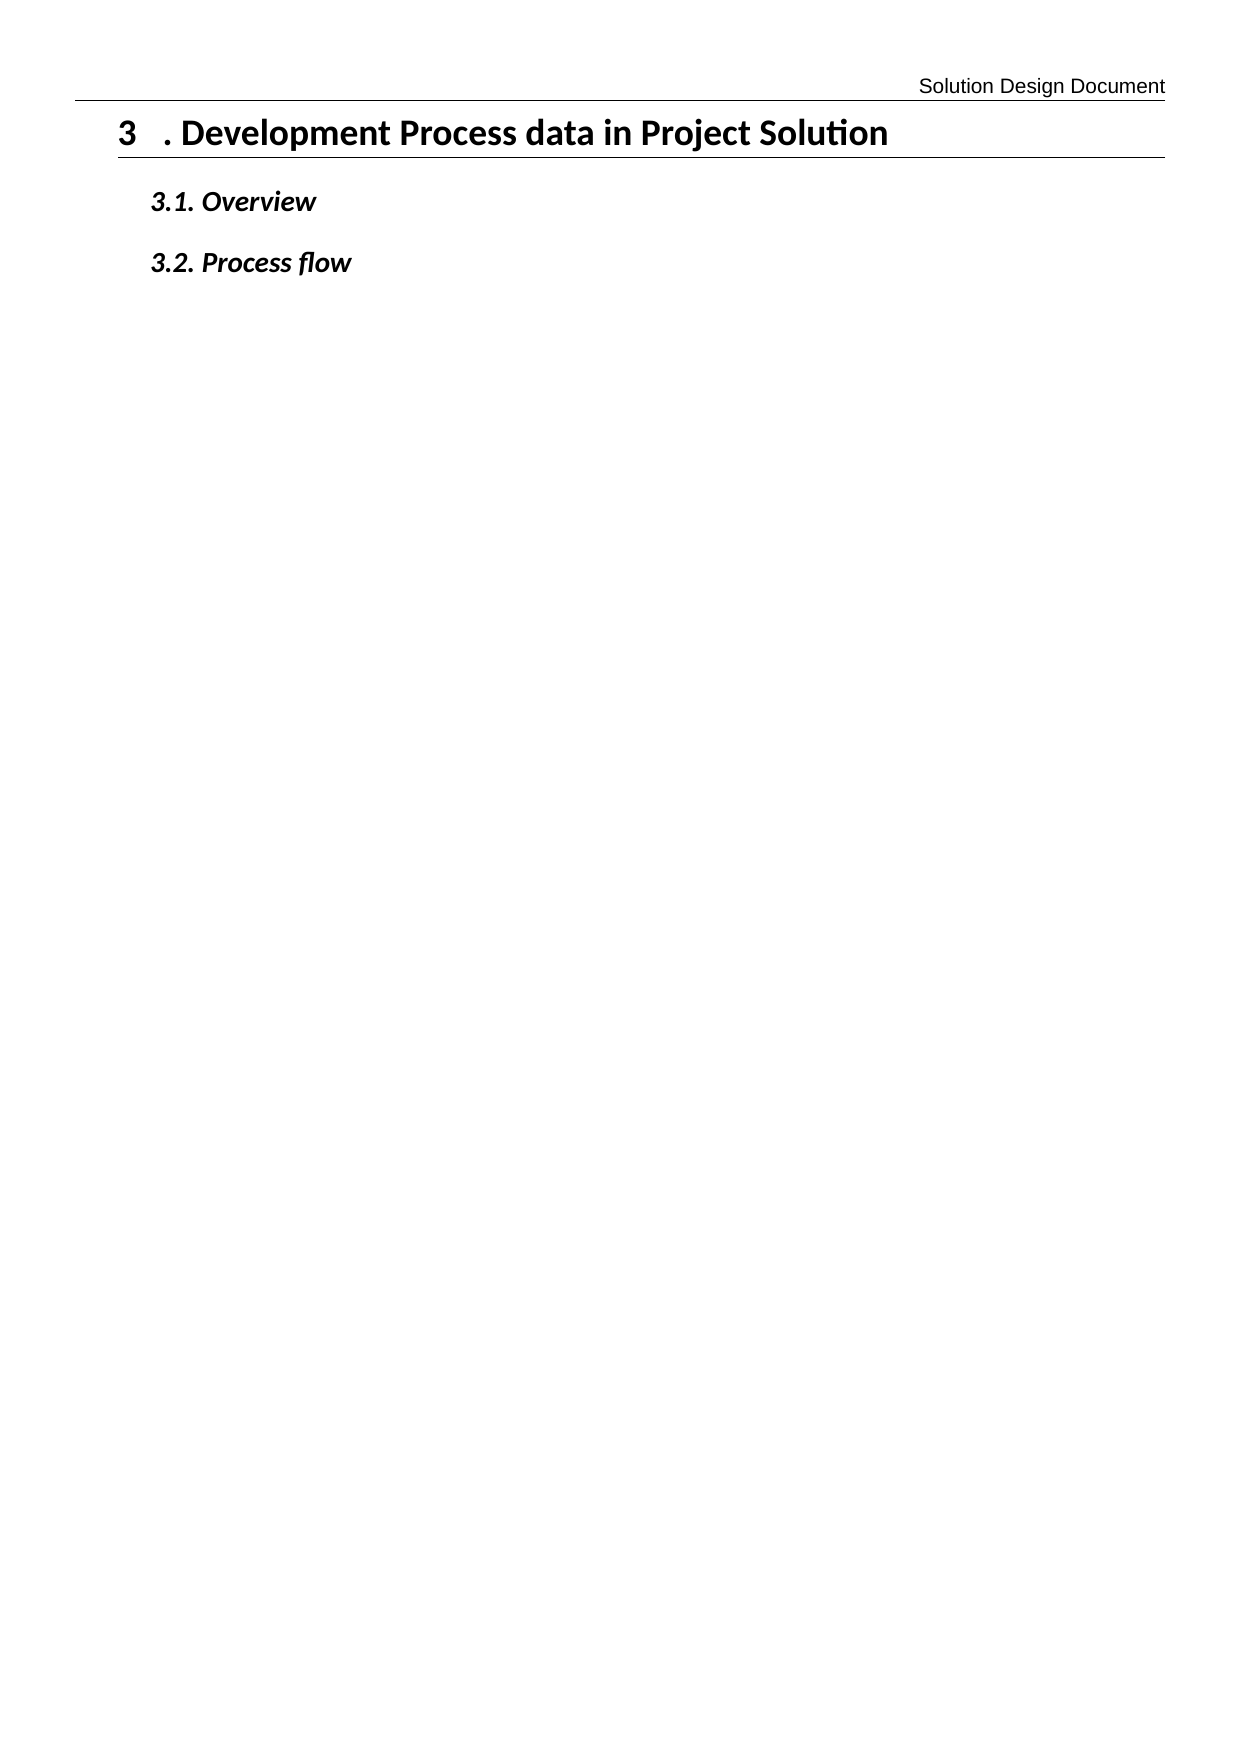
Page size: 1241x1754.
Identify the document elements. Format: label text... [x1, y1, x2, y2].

subtitle 3.1. Overview [150, 183, 1165, 219]
subtitle 3.2. Process flow [150, 244, 1165, 279]
subtitle . Development Process data in Project Solution [117, 109, 1165, 158]
